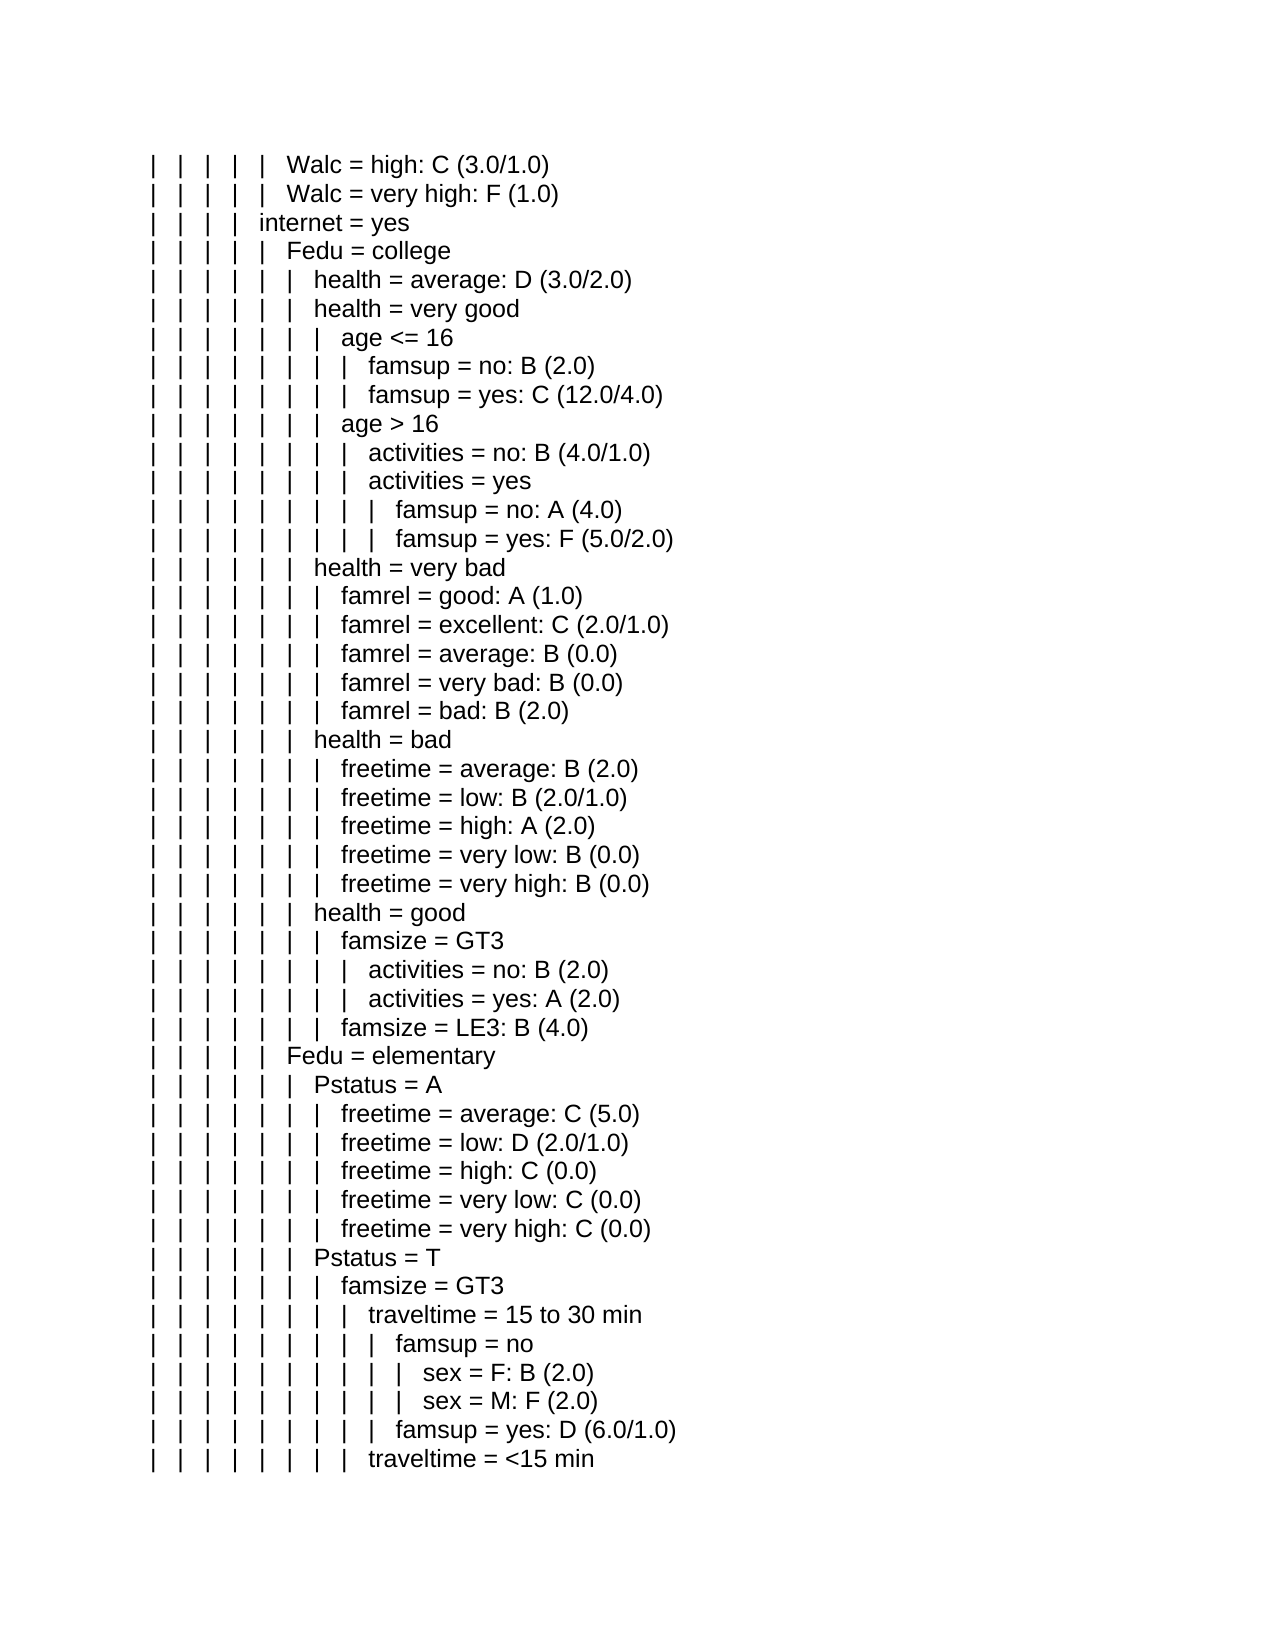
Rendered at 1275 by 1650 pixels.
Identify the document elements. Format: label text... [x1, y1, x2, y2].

text | | | | | | | | famsup = no: B (2.0) [150, 351, 1125, 380]
text | | | | | | | | famsup = yes: C (12.0/4.0) [150, 380, 1125, 409]
text | | | | | | | age <= 16 [150, 322, 1125, 351]
text | | | | | | | famrel = bad: B (2.0) [150, 696, 1125, 725]
text | | | | | | | | | famsup = yes: D (6.0/1.0) [150, 1415, 1125, 1444]
text | | | | | | health = bad [150, 725, 1125, 754]
text | | | | | | | freetime = very low: C (0.0) [150, 1185, 1125, 1214]
text | | | | | | | | | famsup = yes: F (5.0/2.0) [150, 524, 1125, 552]
text | | | | | | | freetime = average: C (5.0) [150, 1099, 1125, 1127]
text | | | | | | | famrel = excellent: C (2.0/1.0) [150, 610, 1125, 639]
text | | | | | | health = very bad [150, 552, 1125, 581]
text | | | | | | | | | | sex = F: B (2.0) [150, 1357, 1125, 1386]
text | | | | | | | | | famsup = no [150, 1329, 1125, 1357]
text | | | | | | | | activities = no: B (4.0/1.0) [150, 437, 1125, 466]
text | | | | | | | freetime = high: C (0.0) [150, 1156, 1125, 1185]
text | | | | | | | age > 16 [150, 409, 1125, 437]
text | | | | | Walc = very high: F (1.0) [150, 179, 1125, 207]
text | | | | | | | famsize = GT3 [150, 1271, 1125, 1300]
text | | | | | | | freetime = low: D (2.0/1.0) [150, 1127, 1125, 1156]
text | | | | | | | | activities = yes: A (2.0) [150, 984, 1125, 1012]
text | | | | | | | freetime = very high: B (0.0) [150, 869, 1125, 897]
text | | | | | | | | activities = no: B (2.0) [150, 955, 1125, 984]
text | | | | | | Pstatus = T [150, 1242, 1125, 1271]
text | | | | | | Pstatus = A [150, 1070, 1125, 1099]
text | | | | | | | famrel = very bad: B (0.0) [150, 667, 1125, 696]
text | | | | | | | | traveltime = <15 min [150, 1444, 1125, 1472]
text | | | | | | | freetime = very high: C (0.0) [150, 1214, 1125, 1242]
text | | | | | Walc = high: C (3.0/1.0) [150, 150, 1125, 179]
text | | | | | | | | | | sex = M: F (2.0) [150, 1386, 1125, 1415]
text | | | | | | | | | famsup = no: A (4.0) [150, 495, 1125, 524]
text | | | | | | | famsize = GT3 [150, 926, 1125, 955]
text | | | | internet = yes [150, 207, 1125, 236]
text | | | | | | | | activities = yes [150, 466, 1125, 495]
text | | | | | | | freetime = average: B (2.0) [150, 754, 1125, 782]
text | | | | | | | famrel = good: A (1.0) [150, 581, 1125, 610]
text | | | | | | | freetime = very low: B (0.0) [150, 840, 1125, 869]
text | | | | | | health = average: D (3.0/2.0) [150, 265, 1125, 294]
text | | | | | Fedu = elementary [150, 1041, 1125, 1070]
text | | | | | | | famrel = average: B (0.0) [150, 639, 1125, 667]
text | | | | | | | famsize = LE3: B (4.0) [150, 1012, 1125, 1041]
text | | | | | | health = very good [150, 294, 1125, 322]
text | | | | | | | | traveltime = 15 to 30 min [150, 1300, 1125, 1329]
text | | | | | Fedu = college [150, 236, 1125, 265]
text | | | | | | health = good [150, 897, 1125, 926]
text | | | | | | | freetime = high: A (2.0) [150, 811, 1125, 840]
text | | | | | | | freetime = low: B (2.0/1.0) [150, 782, 1125, 811]
